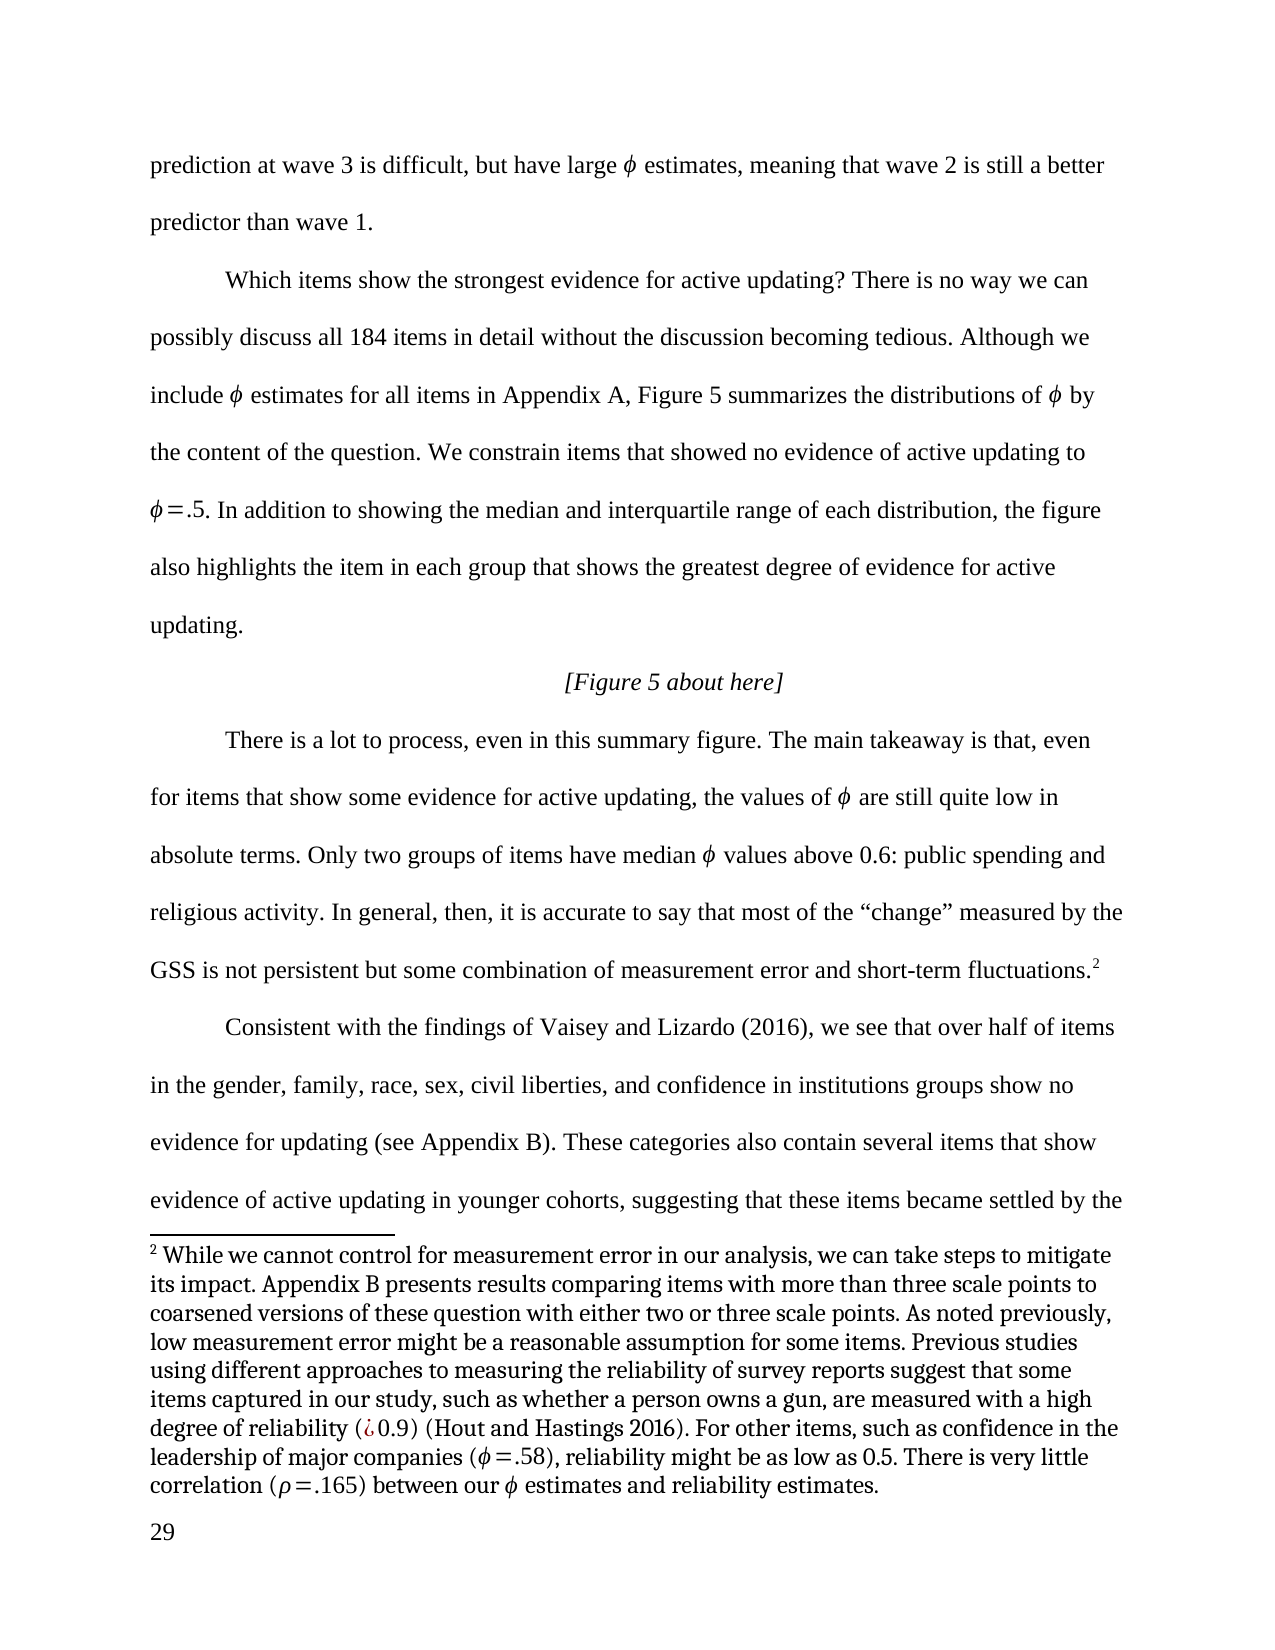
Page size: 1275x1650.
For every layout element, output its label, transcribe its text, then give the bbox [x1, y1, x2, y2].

text Which items show the strongest evidence for active updating? There is no way we can possibly discuss all 184 items in detail without the discussion becoming tedious. Although we include estimates for all items in Appendix A, Figure 5 summarizes the distributions of by the content of the question. We constrain items that showed no evidence of active updating to . In addition to showing the median and interquartile range of each distribution, the figure also highlights the item in each group that shows the greatest degree of evidence for active updating. [150, 265, 1125, 639]
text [150, 150, 1125, 236]
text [150, 1012, 1125, 1214]
text [Figure 5 about here] [150, 667, 1125, 696]
text There is a lot to process, even in this summary figure. The main takeaway is that, even for items that show some evidence for active updating, the values of are still quite low in absolute terms. Only two groups of items have median values above 0.6: public spending and religious activity. In general, then, it is accurate to say that most of the “change” measured by the GSS is not persistent but some combination of measurement error and short-term fluctuations. [150, 725, 1125, 984]
